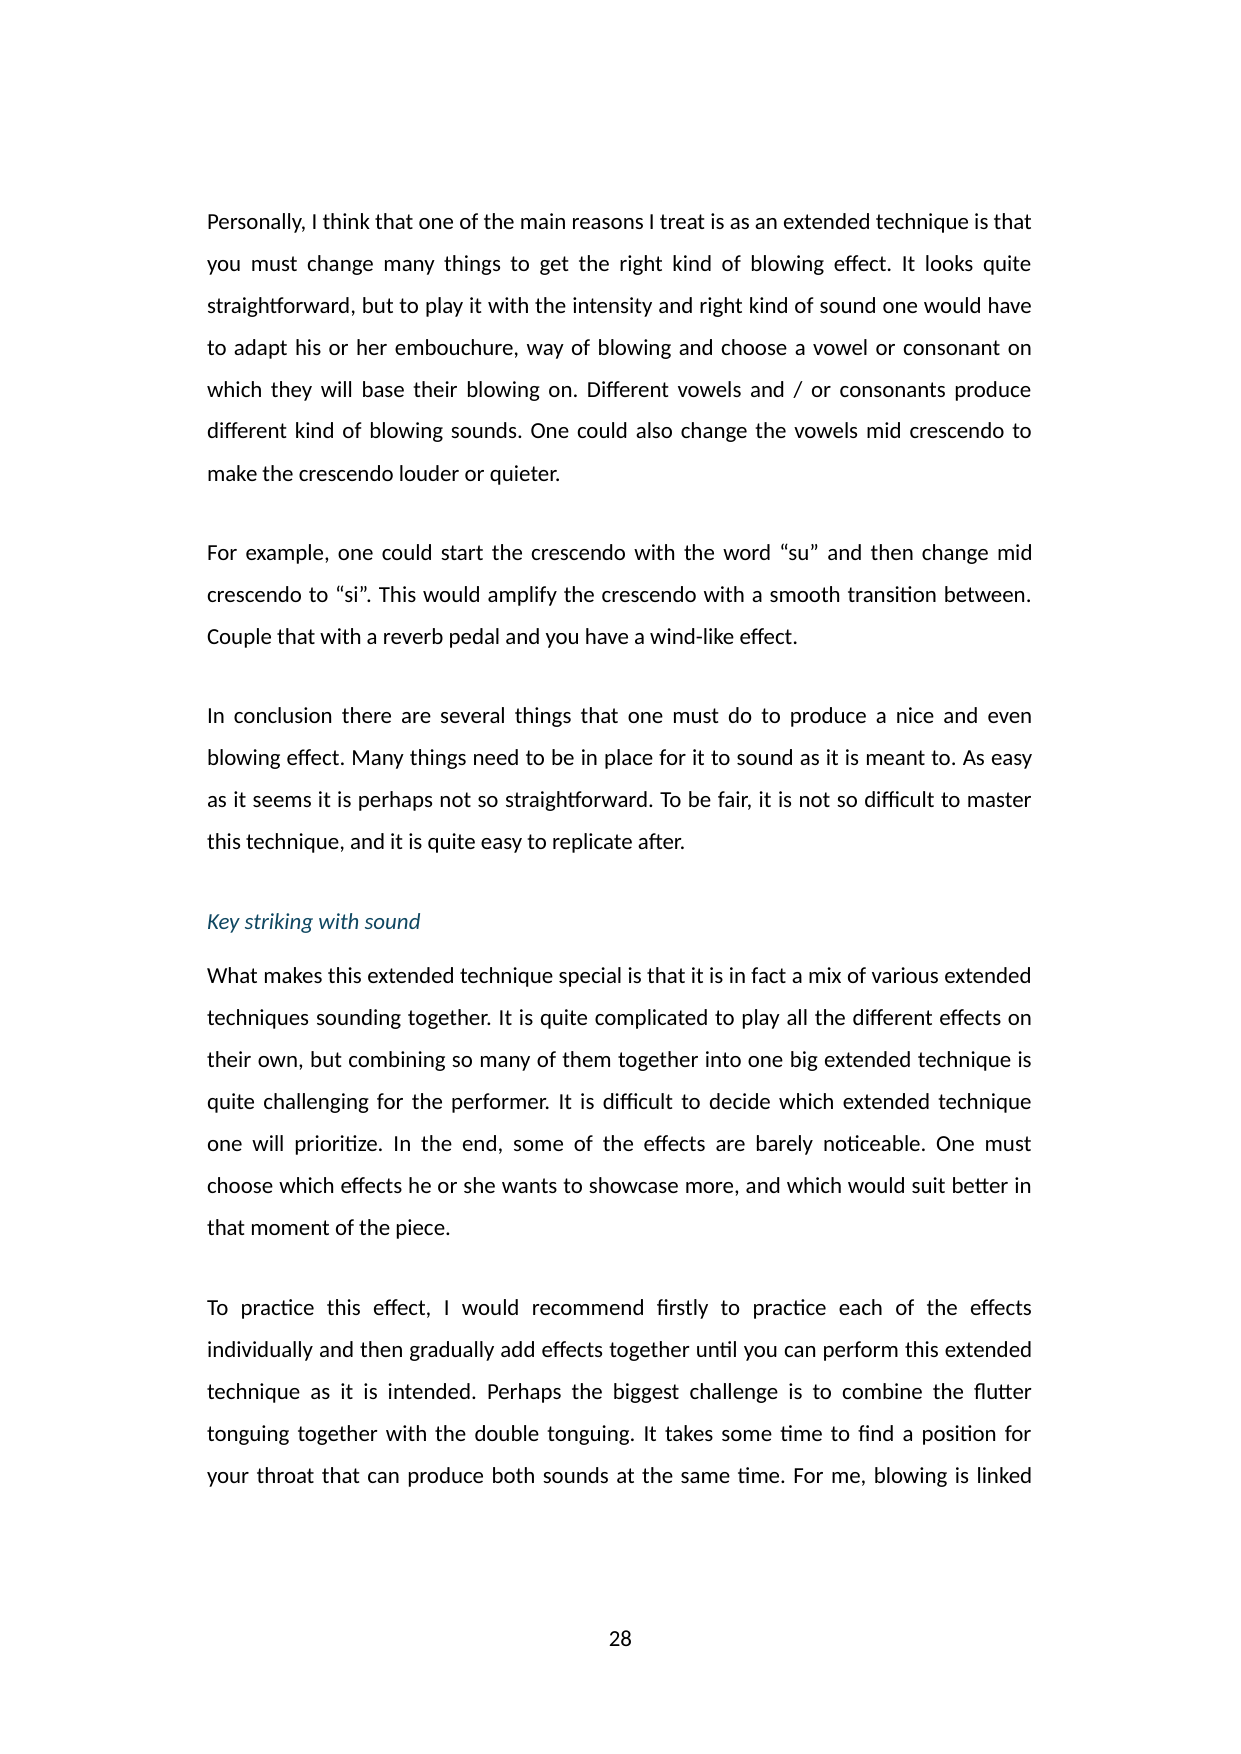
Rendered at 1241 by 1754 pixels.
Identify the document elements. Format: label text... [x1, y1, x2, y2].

subtitle Key striking with sound [207, 907, 1033, 935]
text What makes this extended technique special is that it is in fact a mix of various extended techniques sounding together. It is quite complicated to play all the different effects on their own, but combining so many of them together into one big extended technique is quite challenging for the performer. It is difficult to decide which extended technique one will prioritize. In the end, some of the effects are barely noticeable. One must choose which effects he or she wants to showcase more, and which would suit better in that moment of the piece. [207, 961, 1033, 1241]
text Personally, I think that one of the main reasons I treat is as an extended technique is that you must change many things to get the right kind of blowing effect. It looks quite straightforward, but to play it with the intensity and right kind of sound one would have to adapt his or her embouchure, way of blowing and choose a vowel or consonant on which they will base their blowing on. Different vowels and / or consonants produce different kind of blowing sounds. One could also change the vowels mid crescendo to make the crescendo louder or quieter. [207, 207, 1033, 487]
text For example, one could start the crescendo with the word “su” and then change mid crescendo to “si”. This would amplify the crescendo with a smooth transition between. Couple that with a reverb pedal and you have a wind-like effect. [207, 538, 1033, 650]
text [207, 1293, 1033, 1489]
text In conclusion there are several things that one must do to produce a nice and even blowing effect. Many things need to be in place for it to sound as it is meant to. As easy as it seems it is perhaps not so straightforward. To be fair, it is not so difficult to master this technique, and it is quite easy to replicate after. [207, 702, 1033, 856]
